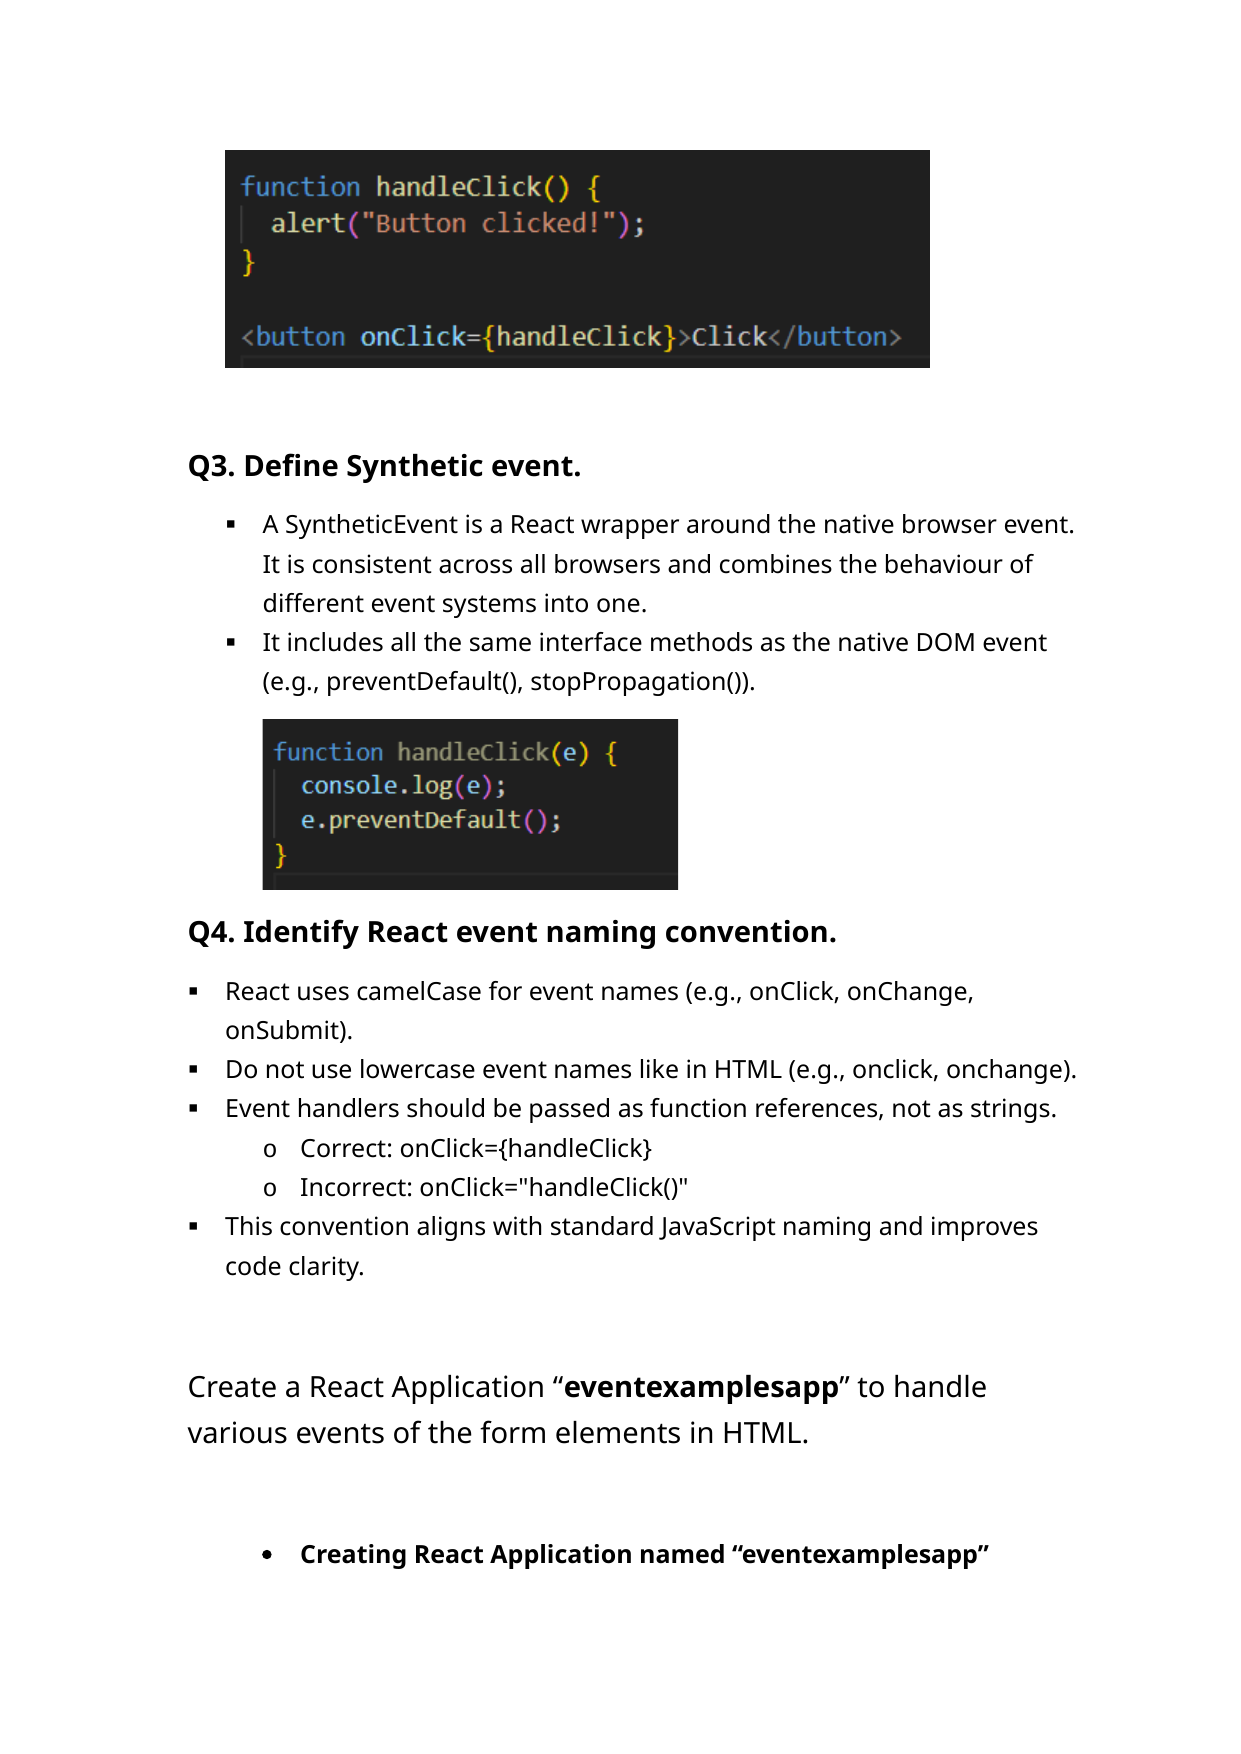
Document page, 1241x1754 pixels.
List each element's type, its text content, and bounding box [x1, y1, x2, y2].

list This convention aligns with standard JavaScript naming and improves code clarity. [187, 1209, 1090, 1282]
text Q4. Identify React event naming convention. [187, 911, 1090, 951]
list It includes all the same interface methods as the native DOM event (e.g., preventDefault(), stopPropagation()). [225, 624, 1090, 698]
text Create a React Application “eventexamplesapp” to handle various events of the form elements in HTML. [187, 1366, 1090, 1452]
list A SyntheticEvent is a React wrapper around the native browser event. It is consistent across all browsers and combines the behaviour of different event systems into one. [225, 507, 1090, 619]
text Q3. Define Synthetic event. [187, 445, 1090, 484]
list Creating React Application named “eventexamplesapp” [262, 1537, 1090, 1571]
list Correct: onClick={handleClick} [262, 1130, 1090, 1164]
picture [225, 150, 930, 368]
list Incorrect: onClick="handleClick()" [262, 1170, 1090, 1204]
list React uses camelCase for event names (e.g., onClick, onChange, onSubmit). [187, 974, 1090, 1047]
picture [262, 719, 679, 890]
list Event handlers should be passed as function references, not as strings. [187, 1091, 1090, 1125]
list Do not use lowercase event names like in HTML (e.g., onclick, onchange). [187, 1052, 1090, 1086]
